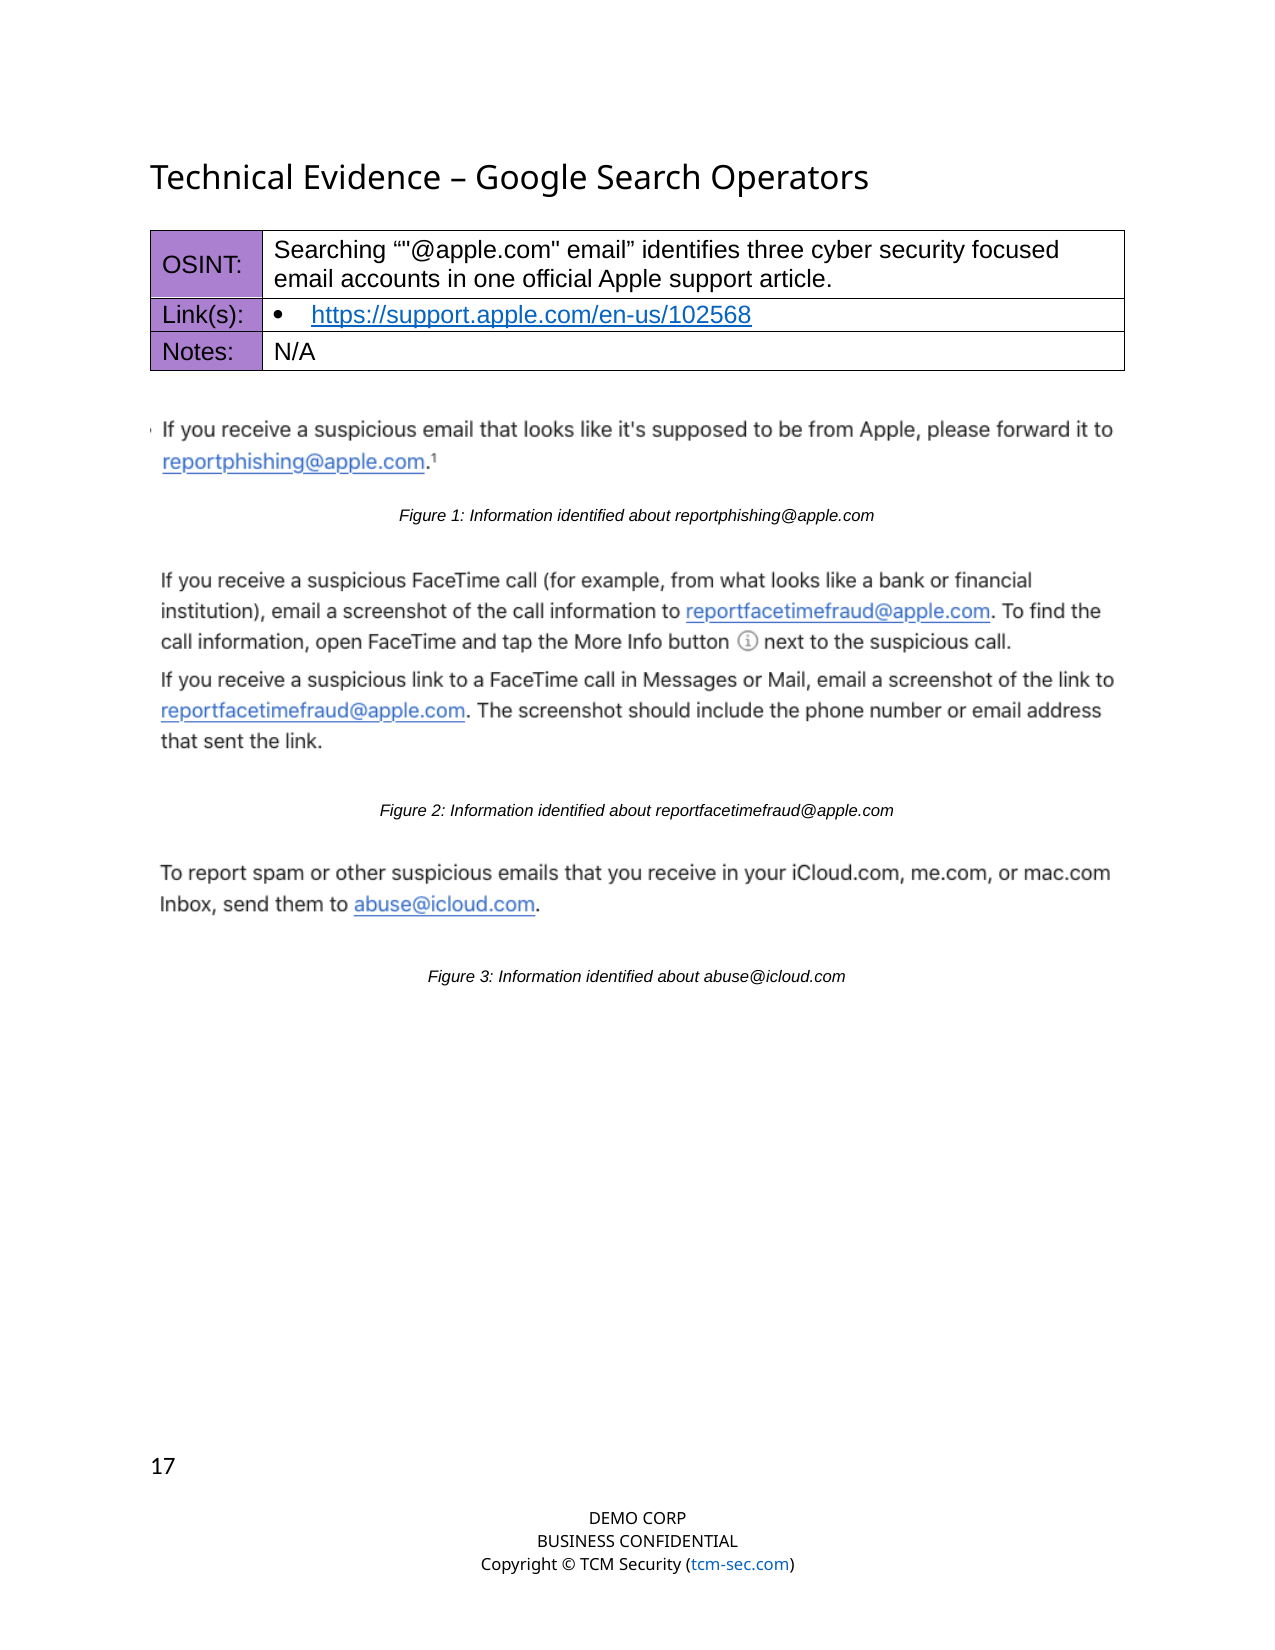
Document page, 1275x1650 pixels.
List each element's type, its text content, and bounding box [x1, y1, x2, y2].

table_cell Notes: [151, 332, 262, 370]
table_header Searching “"@apple.com" email” identifies three cyber security focused email accounts in one official Apple support article. [263, 231, 1124, 297]
table_cell Link(s): [151, 299, 262, 331]
subtitle Technical Evidence – Google Search Operators [150, 154, 1125, 199]
text Figure 3: Information identified about abuse@icloud.com [150, 967, 1125, 986]
text Figure 2: Information identified about reportfacetimefraud@apple.com [150, 801, 1125, 820]
picture [150, 402, 1125, 487]
table_cell N/A [263, 332, 1124, 370]
picture [150, 563, 1125, 763]
picture [150, 850, 1125, 929]
text Figure 1: Information identified about reportphishing@apple.com [150, 506, 1125, 525]
table_cell https://support.apple.com/en-us/102568 [263, 299, 1124, 331]
table_header OSINT: [151, 231, 262, 297]
